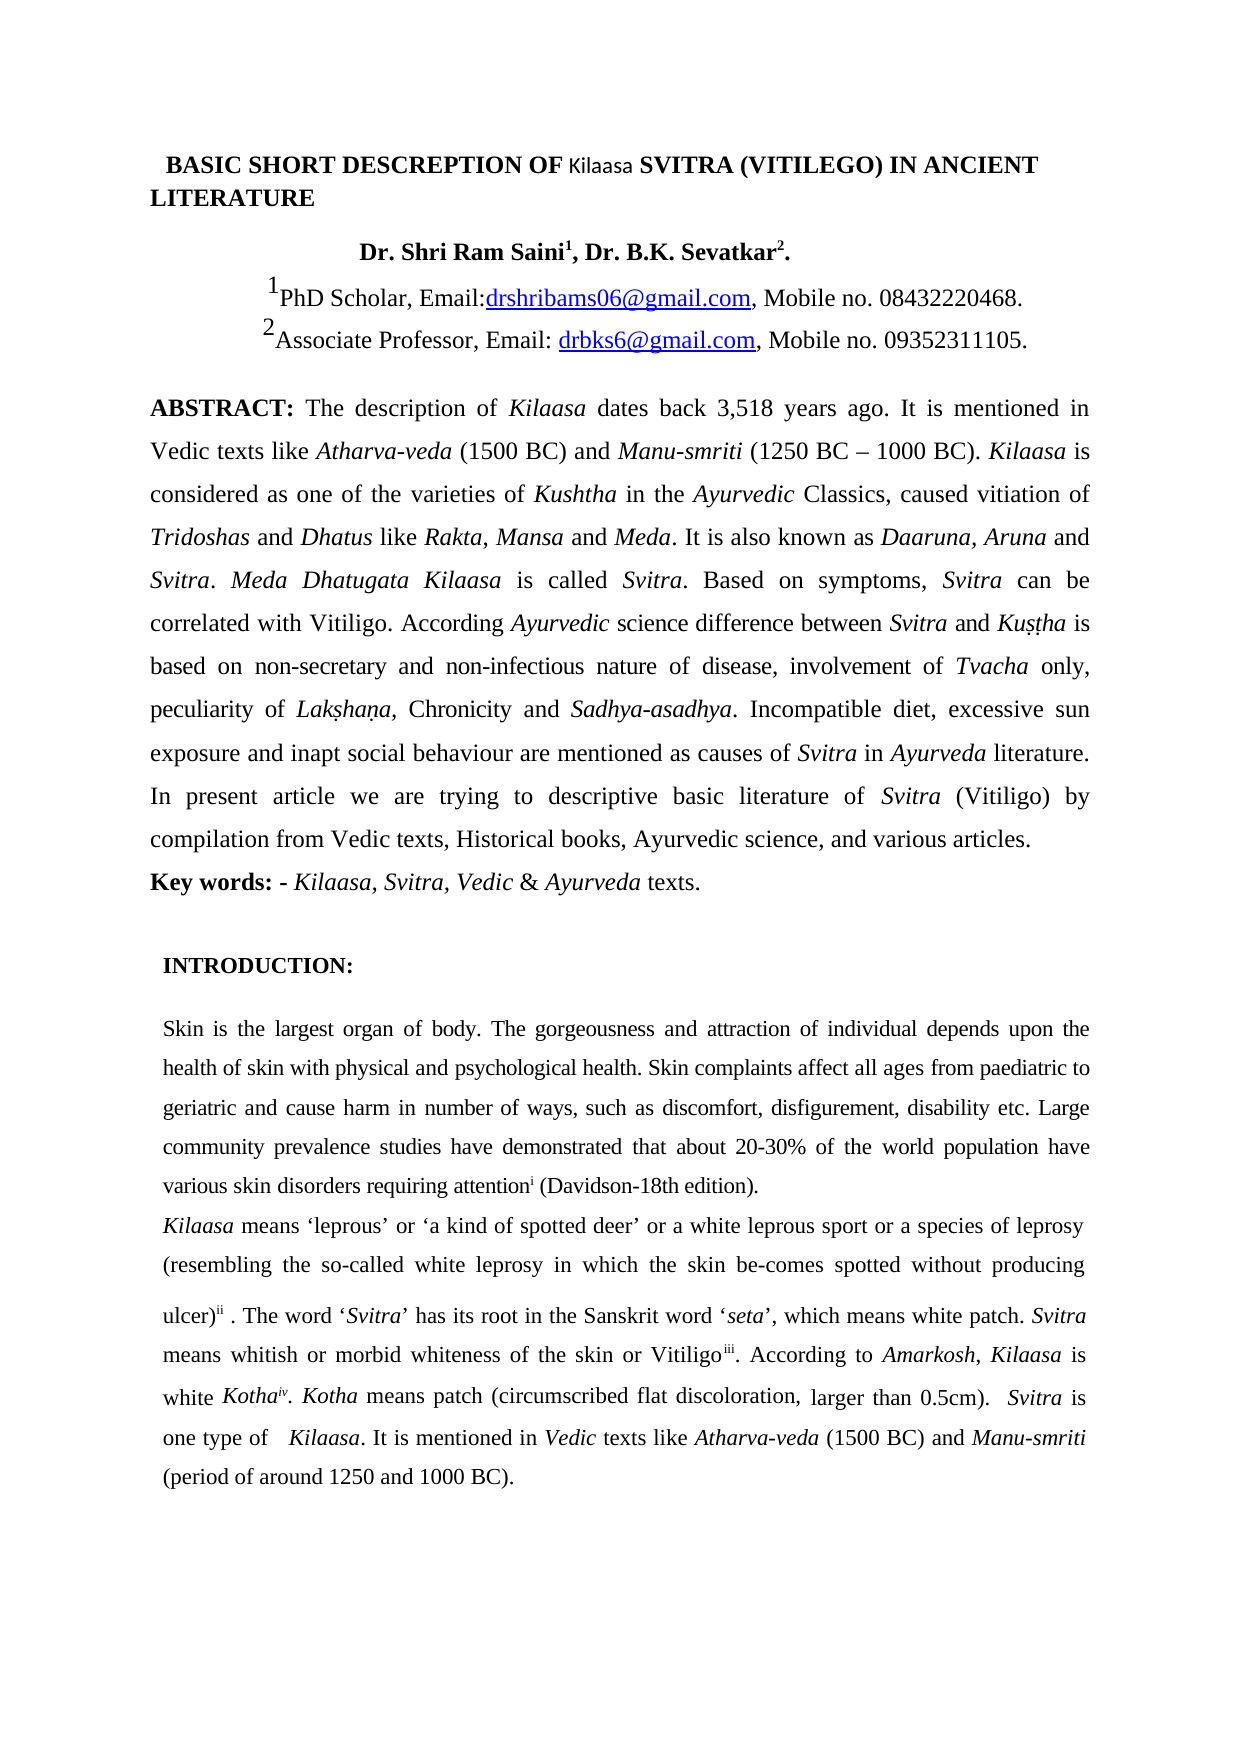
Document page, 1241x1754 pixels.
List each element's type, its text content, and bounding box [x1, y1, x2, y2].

text Dr. Shri Ram Saini1, Dr. B.K. Sevatkar2. [150, 237, 1090, 266]
text ABSTRACT: The description of Kilaasa dates back 3,518 years ago. It is mentioned in Vedic texts like Atharva-veda (1500 BC) and Manu-smriti (1250 BC – 1000 BC). Kilaasa is considered as one of the varieties of Kushtha in the Ayurvedic Classics, caused vitiation of Tridoshas and Dhatus like Rakta, Mansa and Meda. It is also known as Daaruna, Aruna and Svitra. Meda Dhatugata Kilaasa is called Svitra. Based on symptoms, Svitra can be correlated with Vitiligo. According Ayurvedic science difference between Svitra and Kuṣṭha is based on non-secretary and non-infectious nature of disease, involvement of Tvacha only, peculiarity of Lakṣhaṇa, Chronicity and Sadhya-asadhya. Incompatible diet, excessive sun exposure and inapt social behaviour are mentioned as causes of Svitra in Ayurveda literature. In present article we are trying to descriptive basic literature of Svitra (Vitiligo) by compilation from Vedic texts, Historical books, Ayurvedic science, and various articles. [150, 393, 1090, 853]
text BASIC SHORT DESCREPTION OF Kilaasa SVITRA (VITILEGO) IN ANCIENT LITERATURE [150, 150, 1090, 212]
text 1PhD Scholar, Email:drshribams06@gmail.com, Mobile no. 08432220468. [267, 270, 1090, 312]
text Kilaasa means ‘leprous’ or ‘a kind of spotted deer’ or a white leprous sport or a species of leprosy (resembling the so-called white leprosy in which the skin be-comes spotted without producing ulcer) . The word ‘Svitra’ has its root in the Sanskrit word ‘seta’, which means white patch. Svitra means whitish or morbid whiteness of the skin or Vitiligo. According to Amarkosh, Kilaasa is white Kotha. Kotha means patch (circumscribed flat discoloration, larger than 0.5cm). Svitra is one type of Kilaasa. It is mentioned in Vedic texts like Atharva-veda (1500 BC) and Manu-smriti (period of around 1250 and 1000 BC). [163, 1212, 1086, 1489]
subtitle INTRODUCTION: [163, 952, 1090, 978]
subtitle Skin is the largest organ of body. The gorgeousness and attraction of individual depends upon the health of skin with physical and psychological health. Skin complaints affect all ages from paediatric to geriatric and cause harm in number of ways, such as discomfort, disfigurement, disability etc. Large community prevalence studies have demonstrated that about 20-30% of the world population have various skin disorders requiring attention (Davidson-18th edition). [163, 1015, 1090, 1199]
text Key words: - Kilaasa, Svitra, Vedic & Ayurveda texts. [150, 867, 1090, 896]
text 2Associate Professor, Email: drbks6@gmail.com, Mobile no. 09352311105. [262, 312, 1090, 354]
